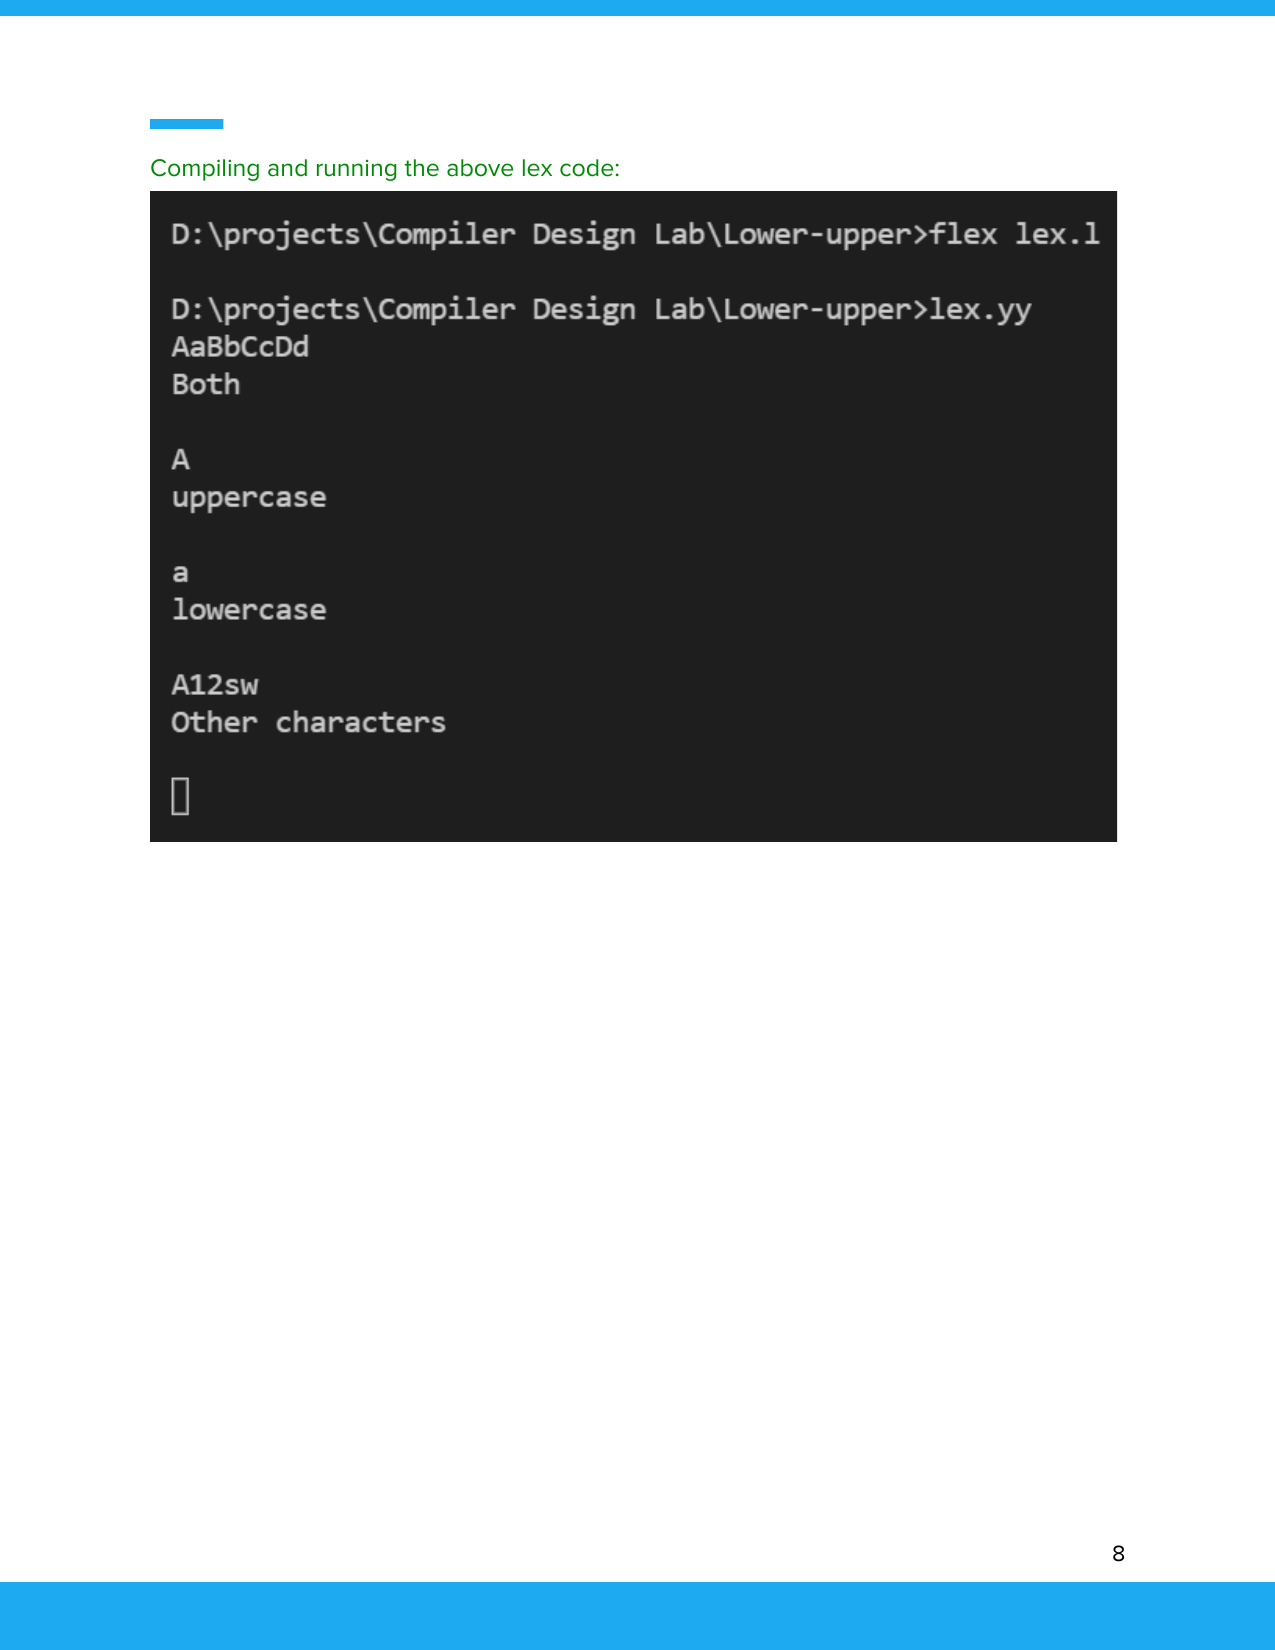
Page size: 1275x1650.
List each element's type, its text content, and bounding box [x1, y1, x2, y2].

picture [0, 1582, 1275, 1650]
picture [0, 0, 1275, 16]
picture [150, 119, 224, 129]
picture [150, 191, 1118, 842]
